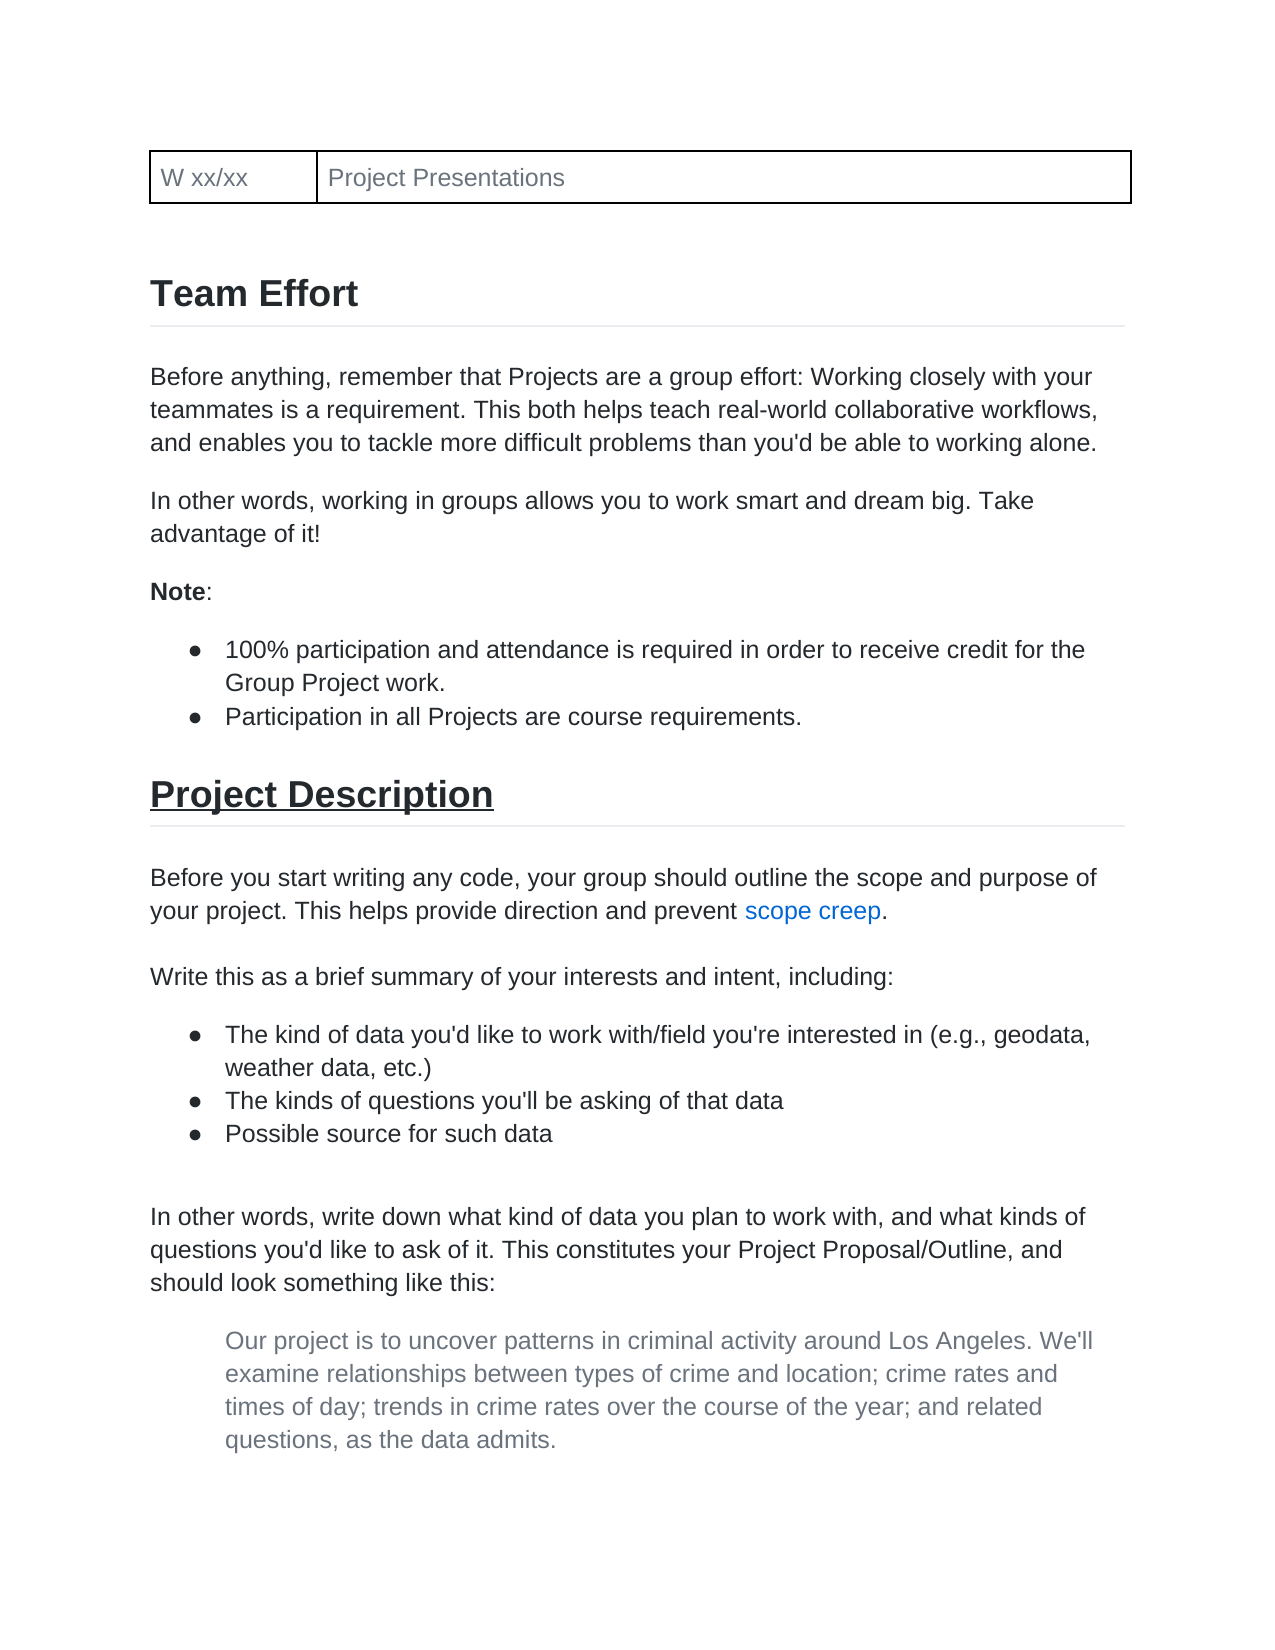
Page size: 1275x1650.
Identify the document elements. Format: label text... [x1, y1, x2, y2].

text Before anything, remember that Projects are a group effort: Working closely with your teammates is a requirement. This both helps teach real-world collaborative workflows, and enables you to tackle more difficult problems than you'd be able to working alone. [150, 362, 1125, 457]
table_cell Project Presentations [318, 152, 1130, 202]
text In other words, write down what kind of data you plan to work with, and what kinds of questions you'd like to ask of it. This constitutes your Project Proposal/Outline, and should look something like this: [150, 1202, 1125, 1297]
text Before you start writing any code, your group should outline the scope and purpose of your project. This helps provide direction and prevent scope creep. [150, 863, 1125, 924]
text Note: [150, 577, 1125, 606]
list The kinds of questions you'll be asking of that data [187, 1086, 1125, 1115]
table_cell W xx/xx [151, 152, 316, 202]
text Write this as a brief summary of your interests and intent, including: [150, 962, 1125, 991]
text Our project is to uncover patterns in criminal activity around Los Angeles. We'll examine relationships between types of crime and location; crime rates and times of day; trends in crime rates over the course of the year; and related questions, as the data admits. [225, 1326, 1125, 1454]
subtitle Project Description [150, 772, 1125, 825]
list The kind of data you'd like to work with/field you're interested in (e.g., geodata, weather data, etc.) [187, 1020, 1125, 1082]
list Participation in all Projects are course requirements. [187, 701, 1125, 730]
subtitle Team Effort [150, 271, 1125, 325]
list 100% participation and attendance is required in order to receive credit for the Group Project work. [187, 635, 1125, 697]
list Possible source for such data [187, 1119, 1125, 1148]
text In other words, working in groups allows you to work smart and dream big. Take advantage of it! [150, 486, 1125, 548]
